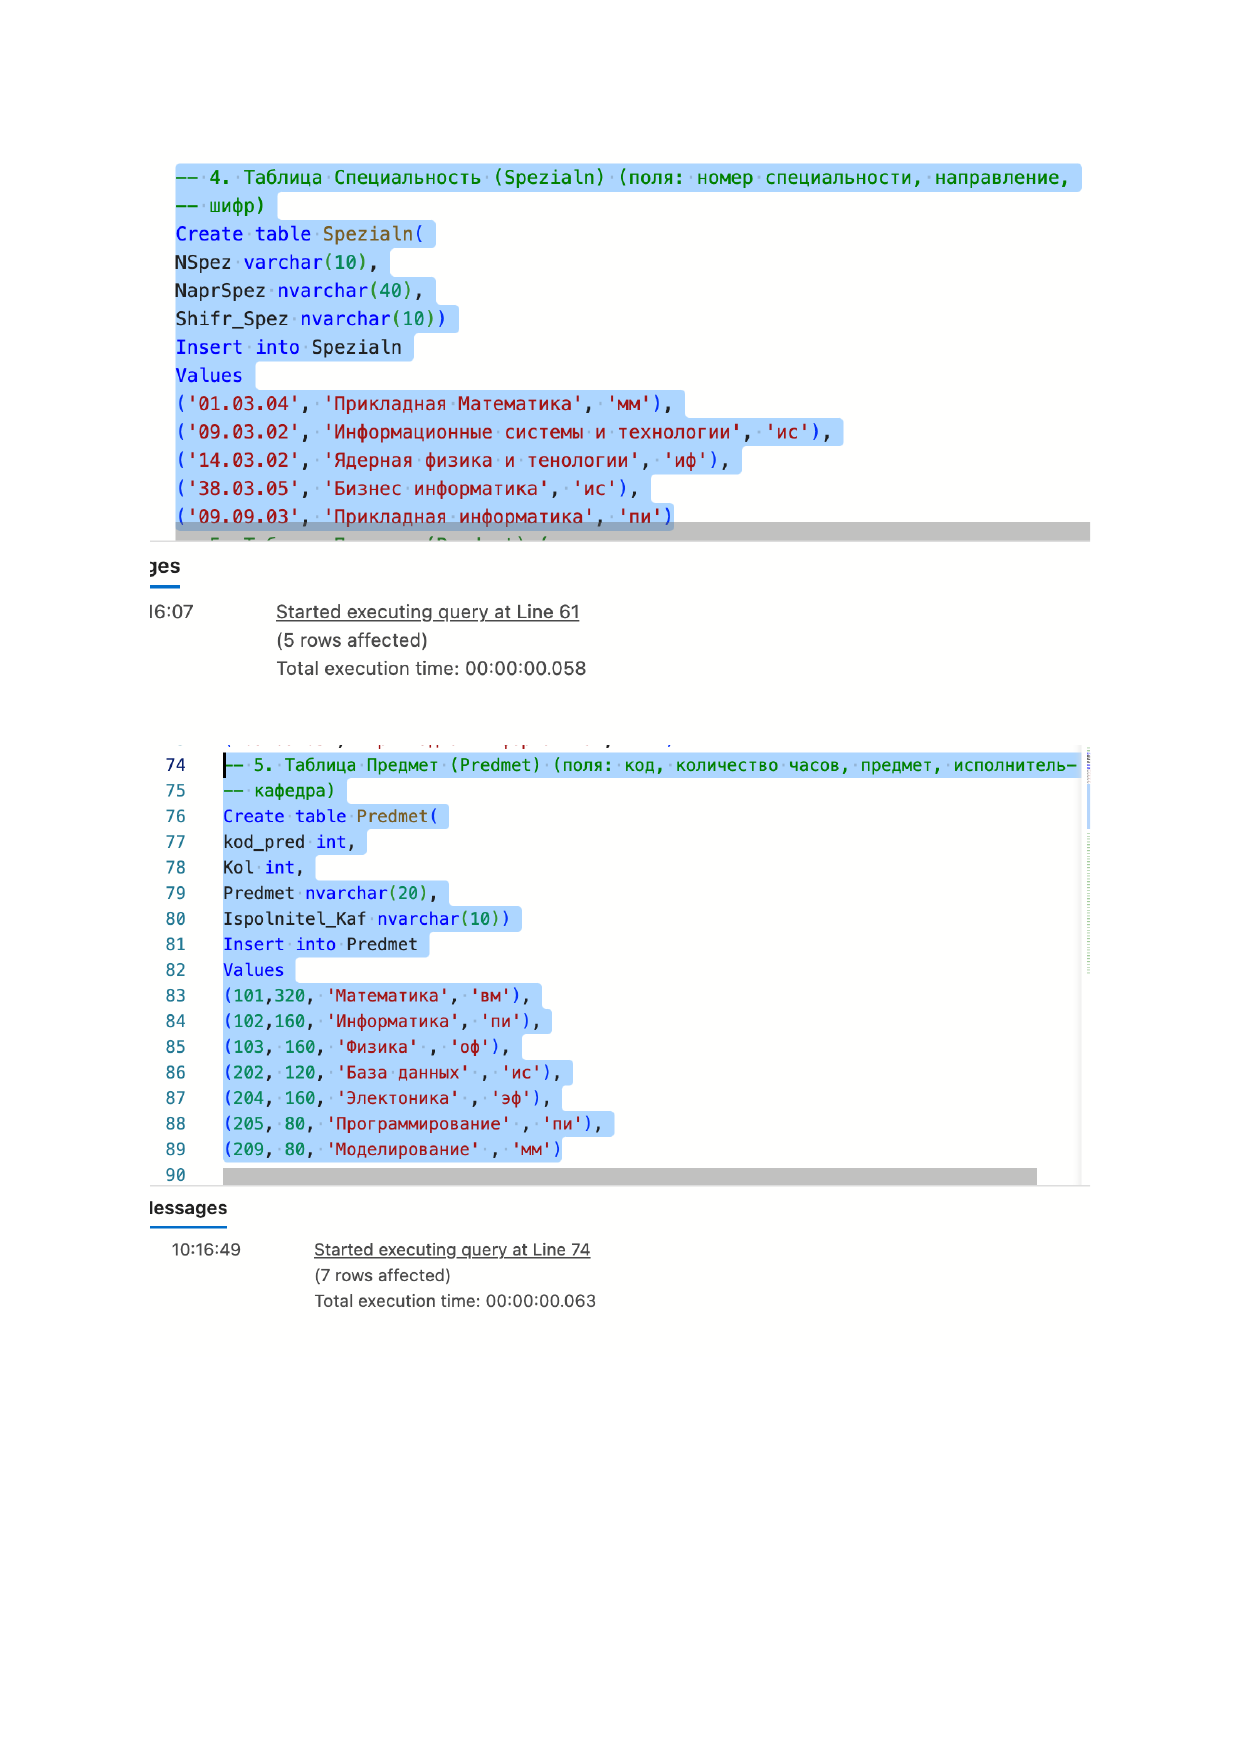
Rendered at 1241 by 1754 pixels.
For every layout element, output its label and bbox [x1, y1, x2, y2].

picture [150, 150, 1091, 1357]
